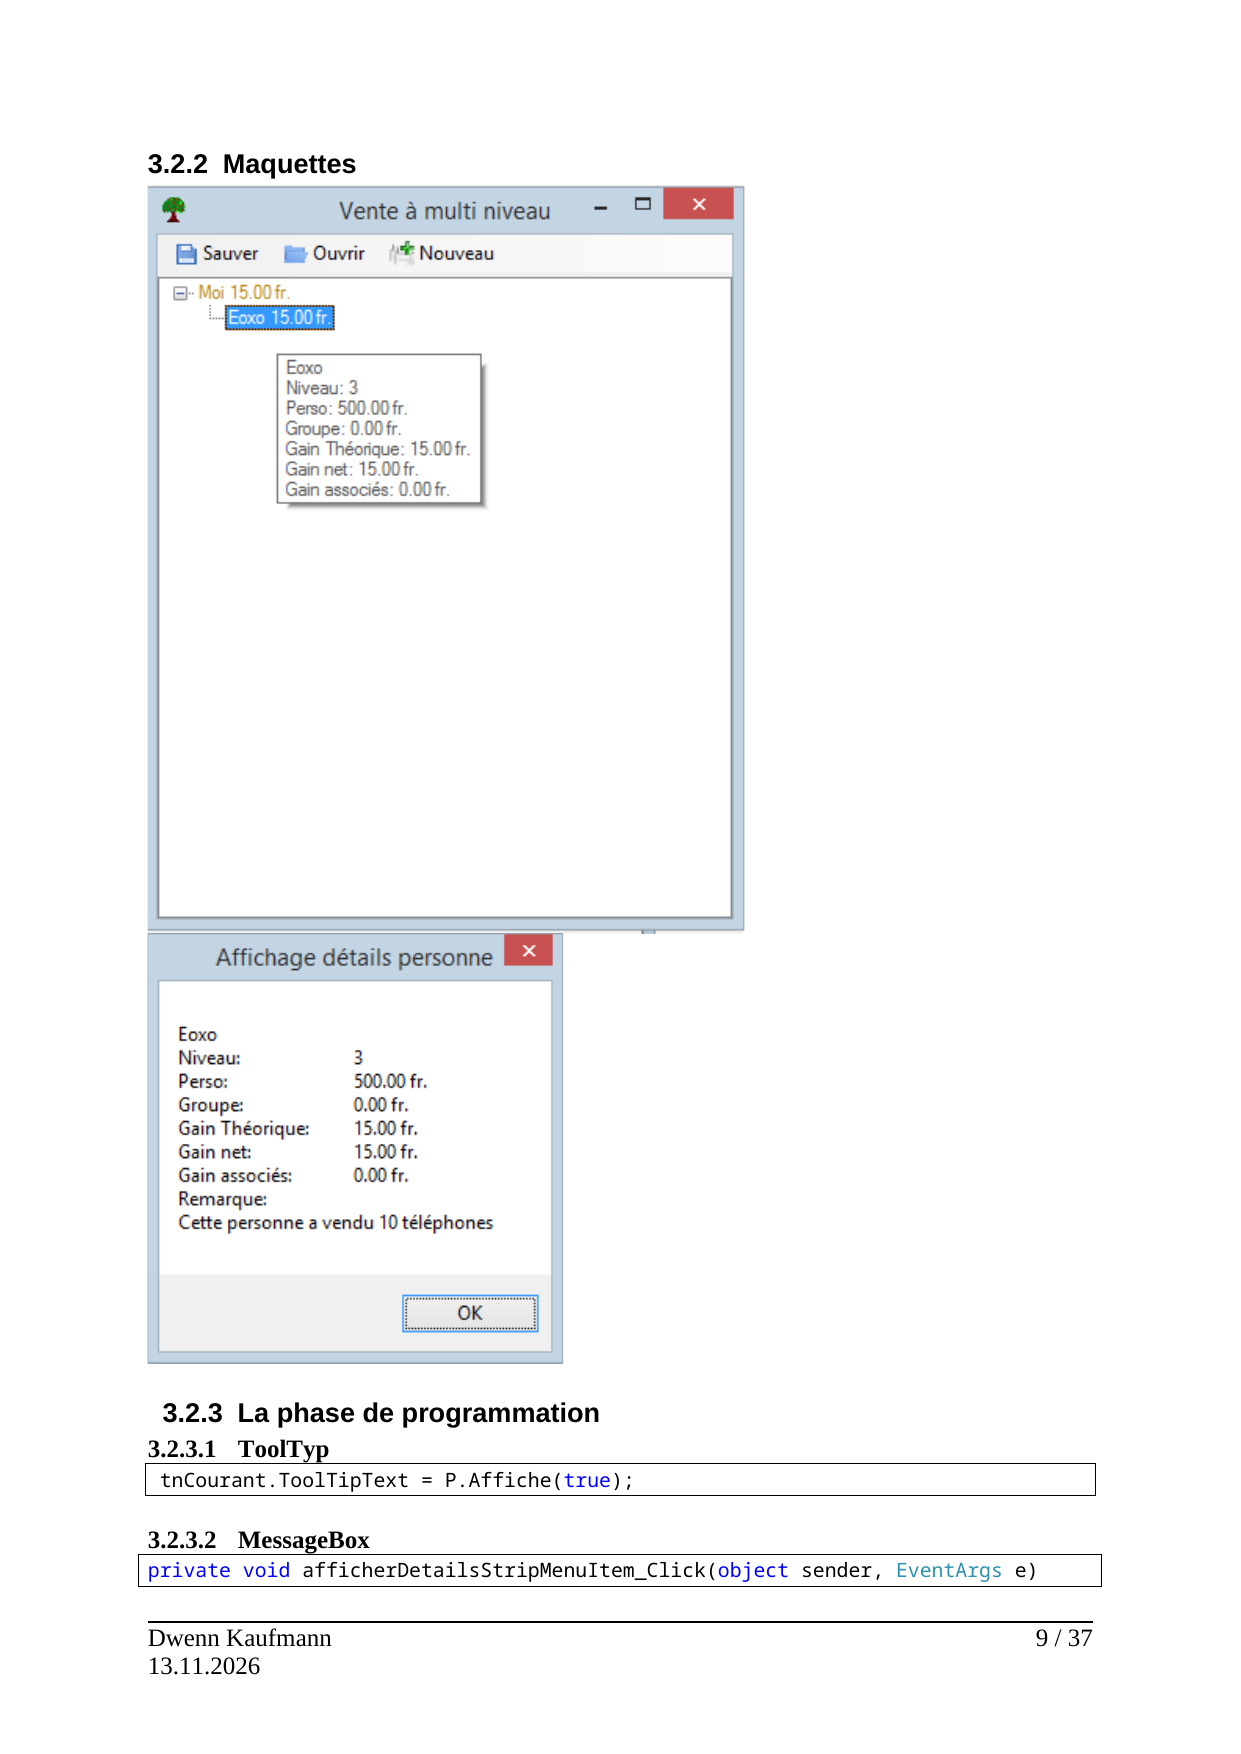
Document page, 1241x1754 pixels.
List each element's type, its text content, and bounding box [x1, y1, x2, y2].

subtitle ToolTyp [148, 1434, 1093, 1463]
picture [147, 185, 745, 1364]
text tnCourant.ToolTipText = P.Affiche(true); [146, 1464, 1095, 1495]
subtitle Maquettes [148, 148, 1093, 179]
subtitle MessageBox [148, 1525, 1093, 1553]
text private void afficherDetailsStripMenuItem_Click(object sender, EventArgs e) [139, 1555, 1101, 1586]
subtitle La phase de programmation [162, 1397, 1093, 1428]
